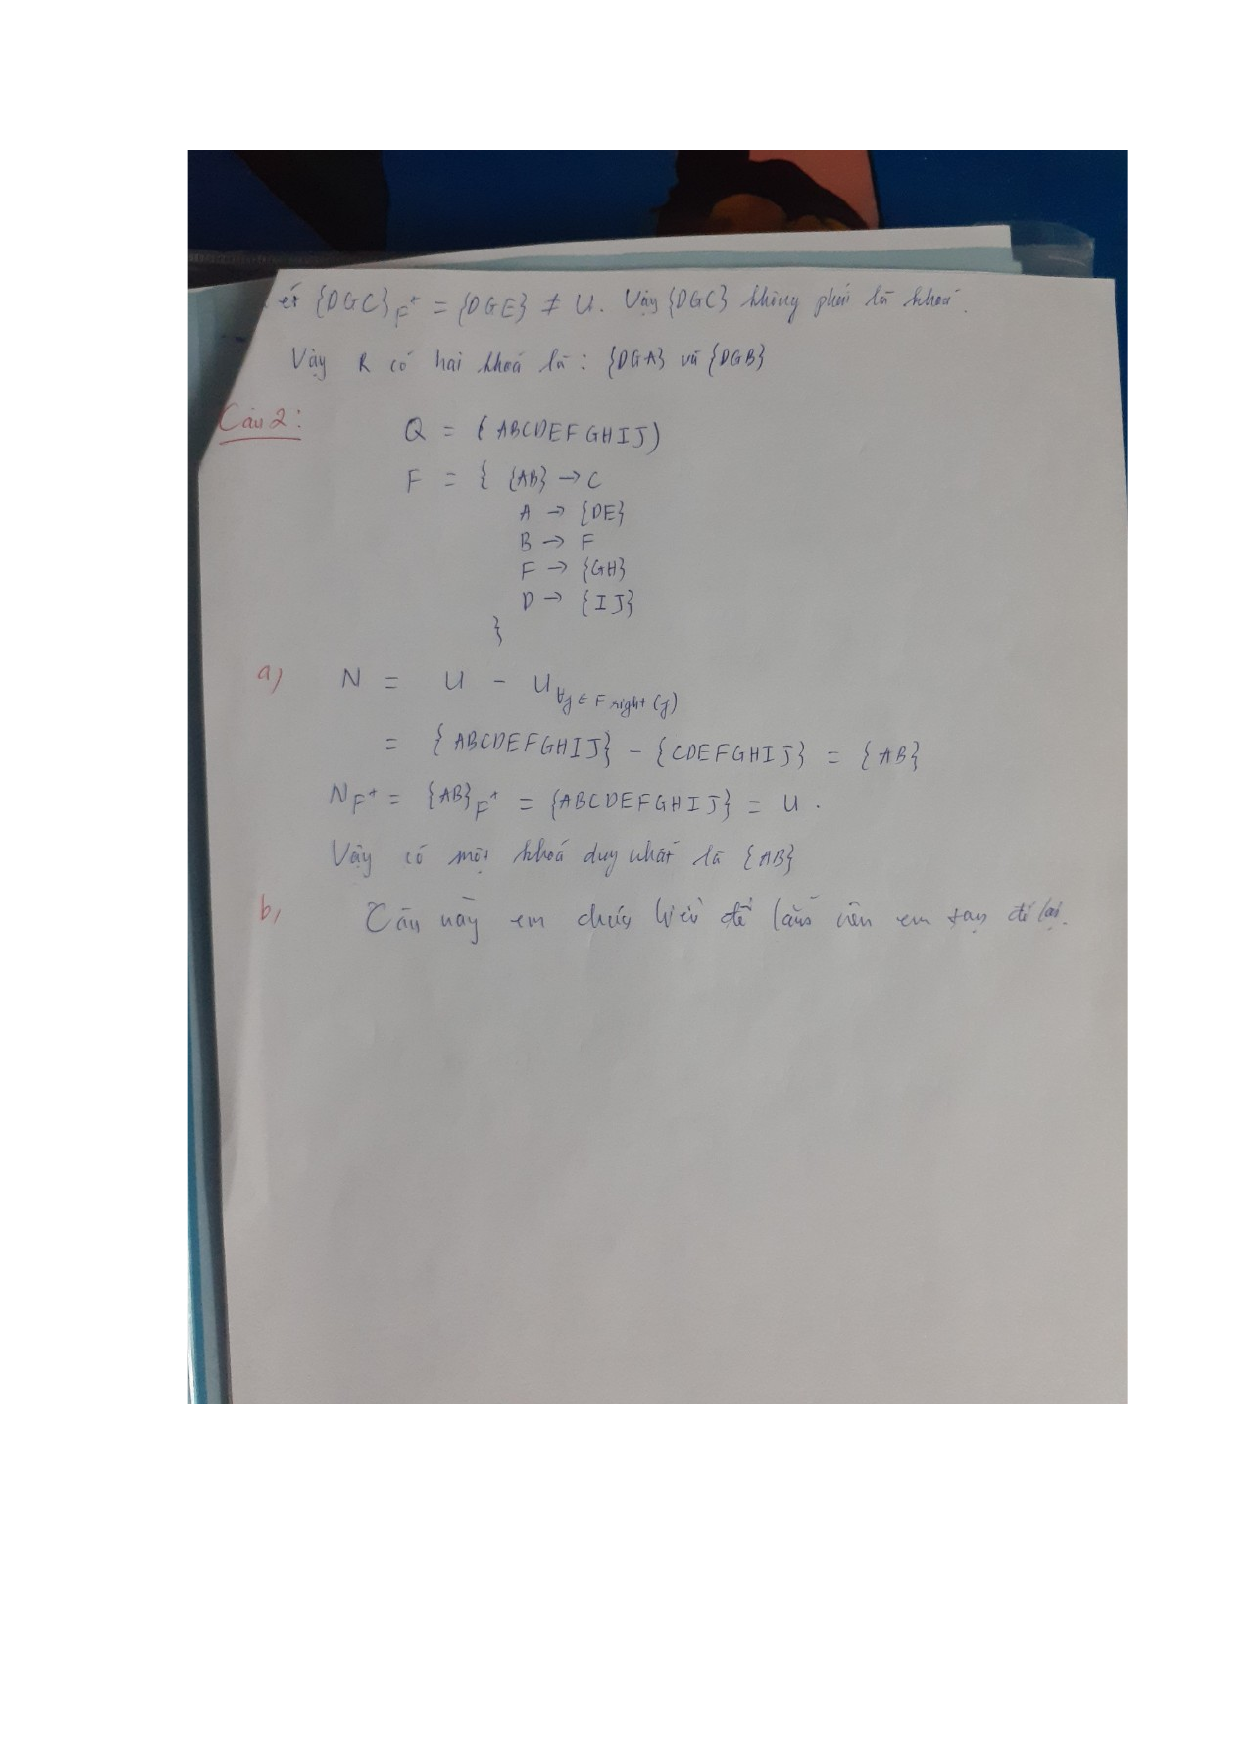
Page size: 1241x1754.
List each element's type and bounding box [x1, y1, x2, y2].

picture [187, 150, 1128, 1404]
